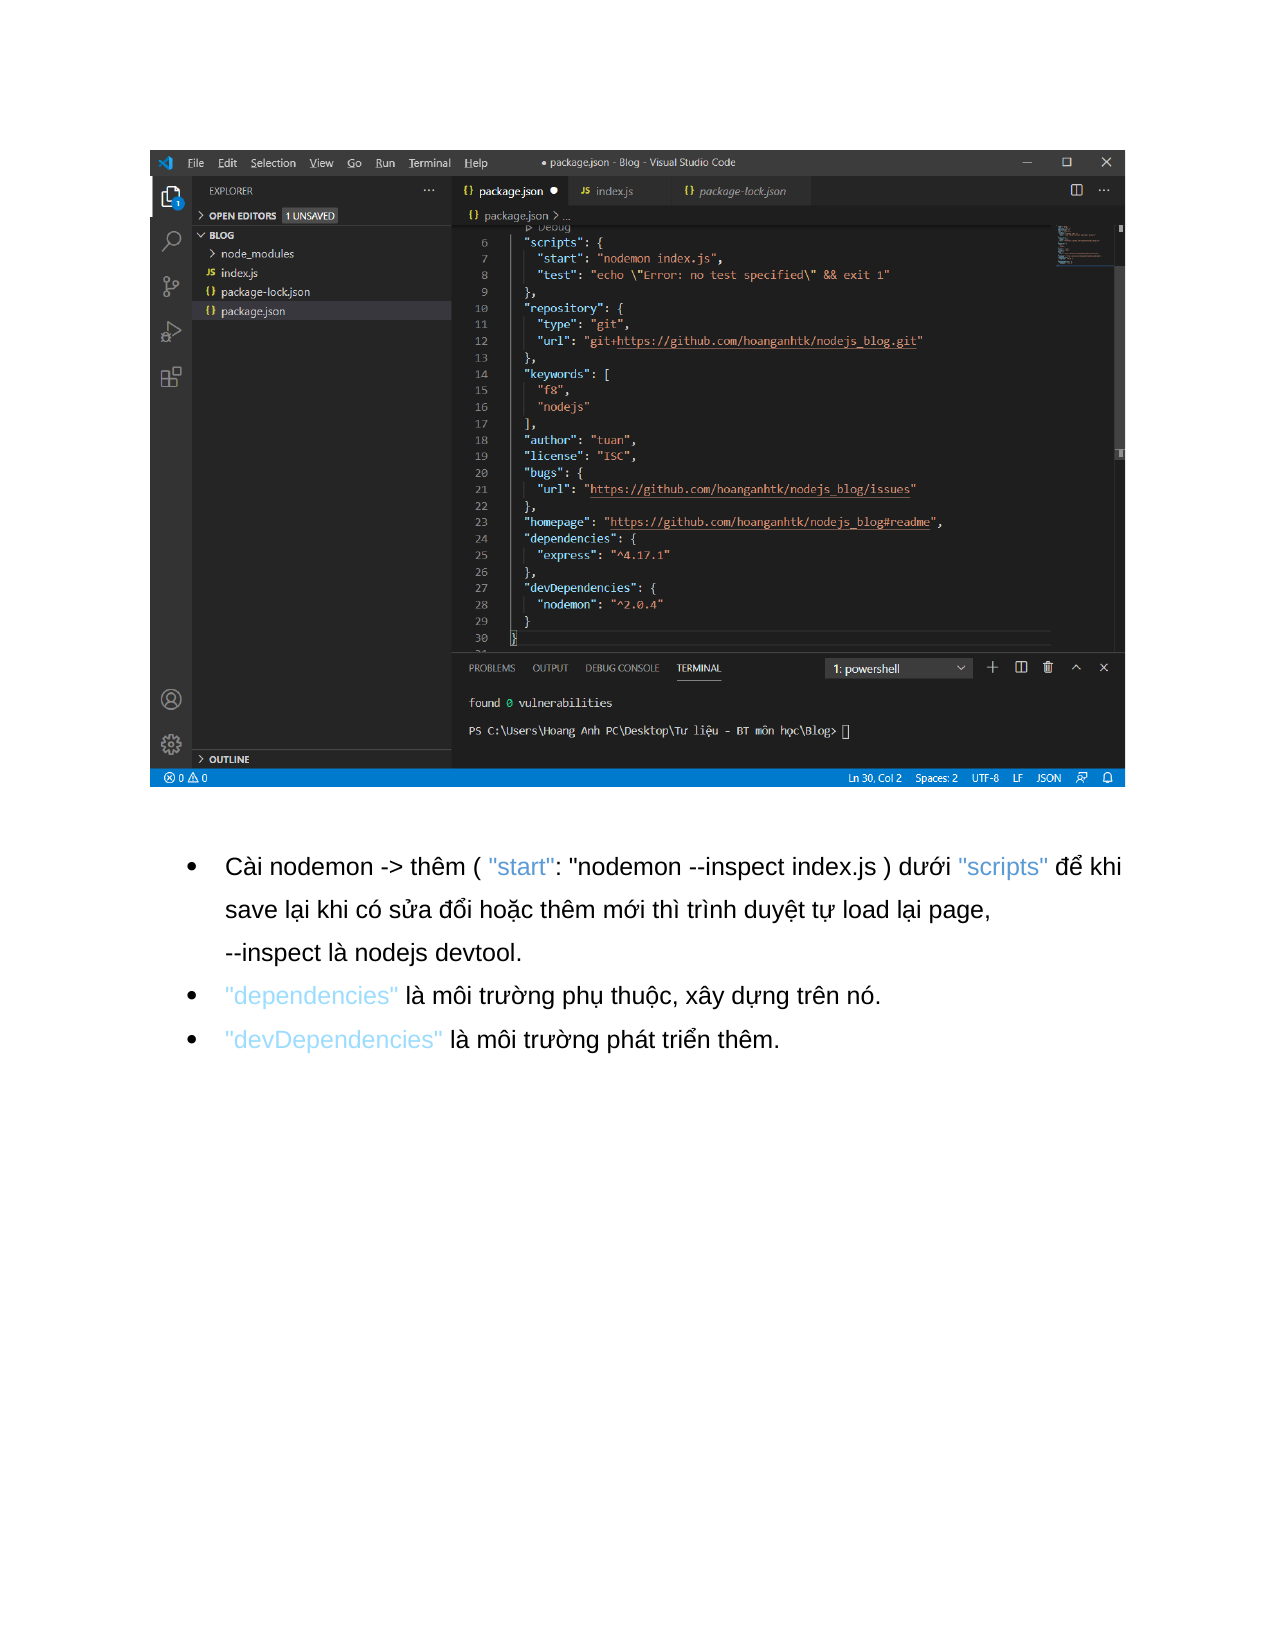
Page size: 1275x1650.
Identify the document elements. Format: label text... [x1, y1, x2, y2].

list Cài nodemon -> thêm ( "start": "nodemon --inspect index.js ) dưới "scripts" để khi save lại khi có sửa đổi hoặc thêm mới thì trình duyệt tự load lại page, --inspect là nodejs devtool. [187, 852, 1125, 967]
list "dependencies" là môi trường phụ thuộc, xây dựng trên nó. [187, 981, 1125, 1010]
picture [150, 150, 1125, 787]
list "devDependencies" là môi trường phát triển thêm. [187, 1024, 1125, 1053]
